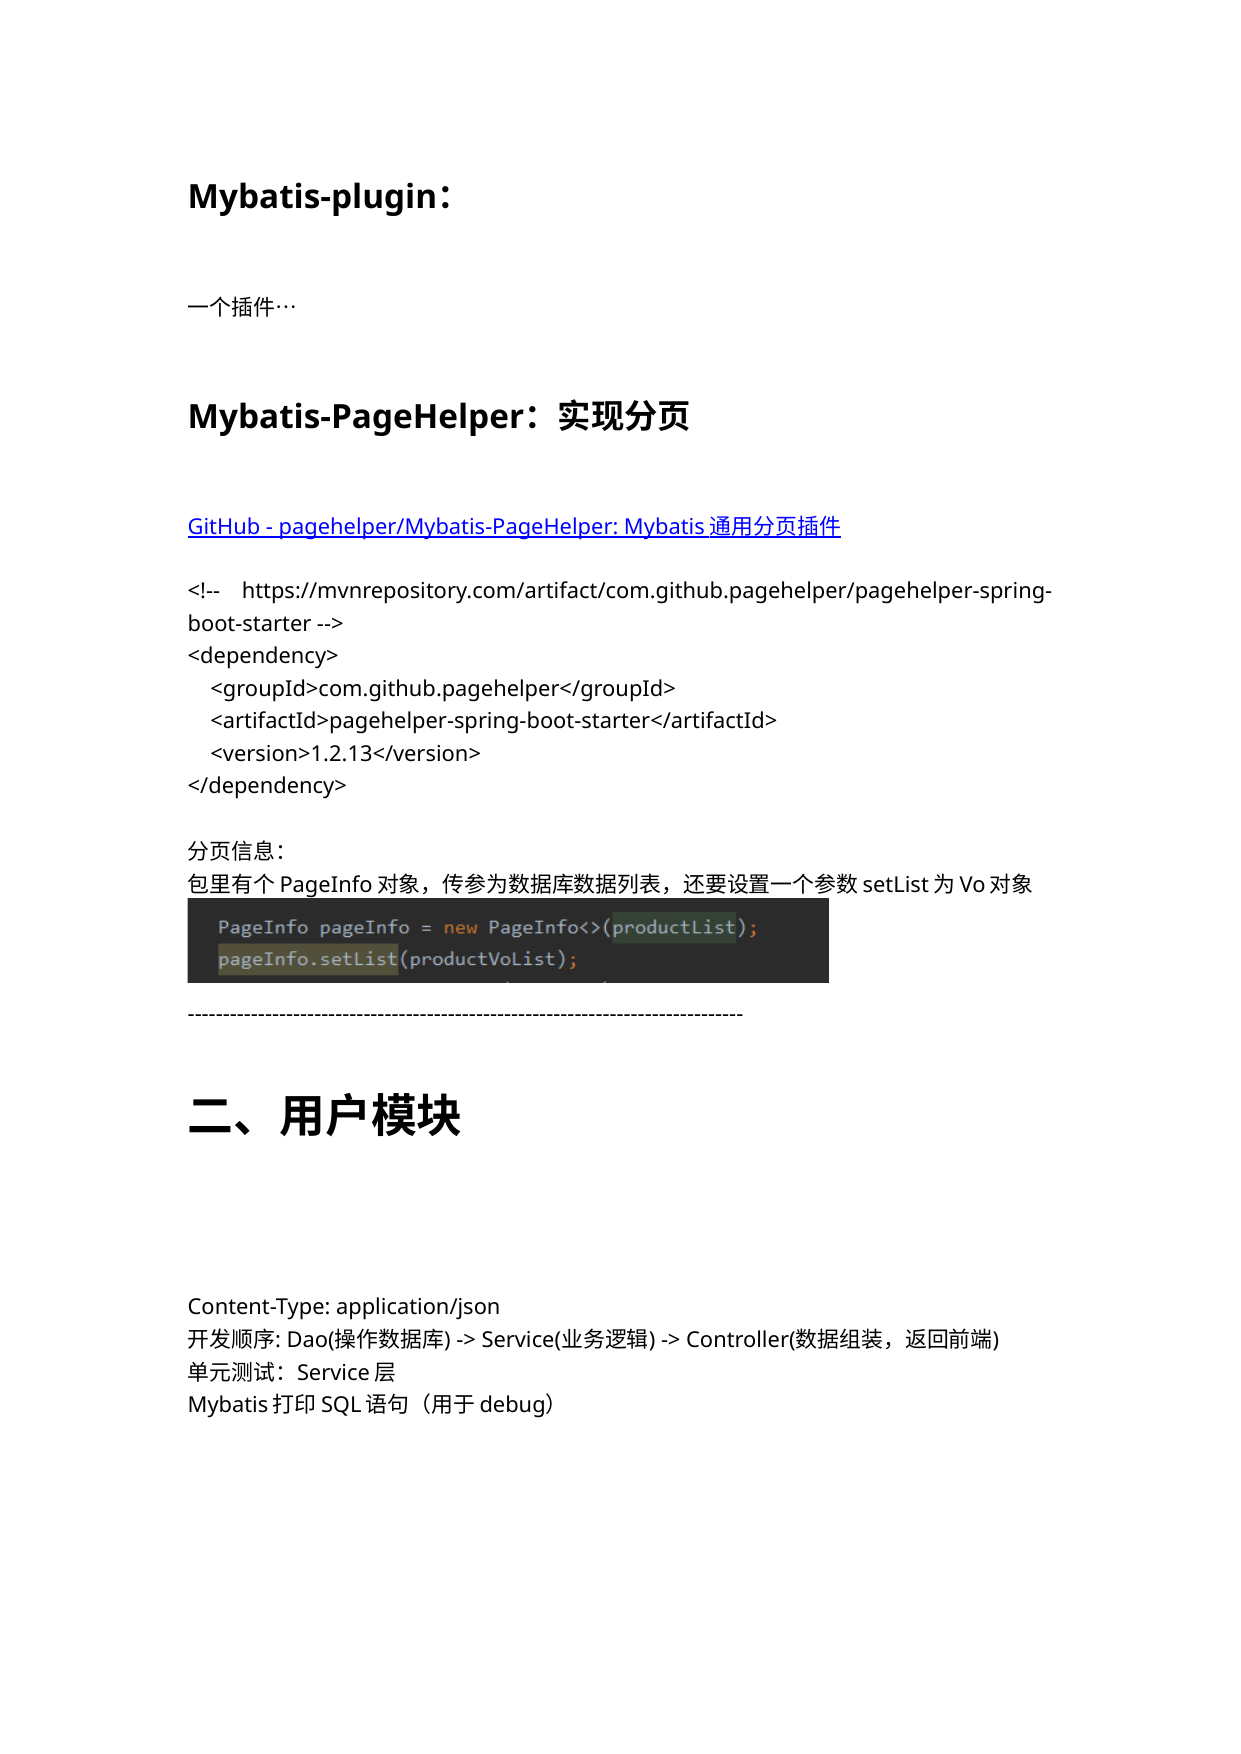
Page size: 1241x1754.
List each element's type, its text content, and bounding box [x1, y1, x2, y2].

text Mybatis打印SQL语句（用于debug） [187, 1387, 1053, 1420]
text <artifactId>pagehelper-spring-boot-starter</artifactId> [187, 704, 1053, 736]
text Content-Type: application/json [187, 1290, 1053, 1322]
text 包里有个PageInfo对象，传参为数据库数据列表，还要设置一个参数setList为Vo对象 [187, 866, 1053, 899]
text <!-- https://mvnrepository.com/artifact/com.github.pagehelper/pagehelper-spring-boot-starter --> [187, 574, 1053, 639]
text 开发顺序: Dao(操作数据库) -> Service(业务逻辑) -> Controller(数据组装，返回前端) [187, 1322, 1053, 1355]
text 单元测试：Service层 [187, 1355, 1053, 1387]
text 分页信息： [187, 834, 1053, 866]
subtitle 二、用户模块 [187, 1064, 1053, 1162]
text </dependency> [187, 769, 1053, 801]
text GitHub - pagehelper/Mybatis-PageHelper: Mybatis通用分页插件 [187, 509, 1053, 541]
text <dependency> [187, 639, 1053, 671]
text ------------------------------------------------------------------------------- [187, 996, 1053, 1029]
subtitle Mybatis-plugin： [187, 162, 1053, 227]
picture [187, 898, 829, 983]
subtitle Mybatis-PageHelper：实现分页 [187, 381, 1053, 446]
text <groupId>com.github.pagehelper</groupId> [187, 671, 1053, 704]
text 一个插件… [187, 289, 1053, 322]
text <version>1.2.13</version> [187, 736, 1053, 769]
